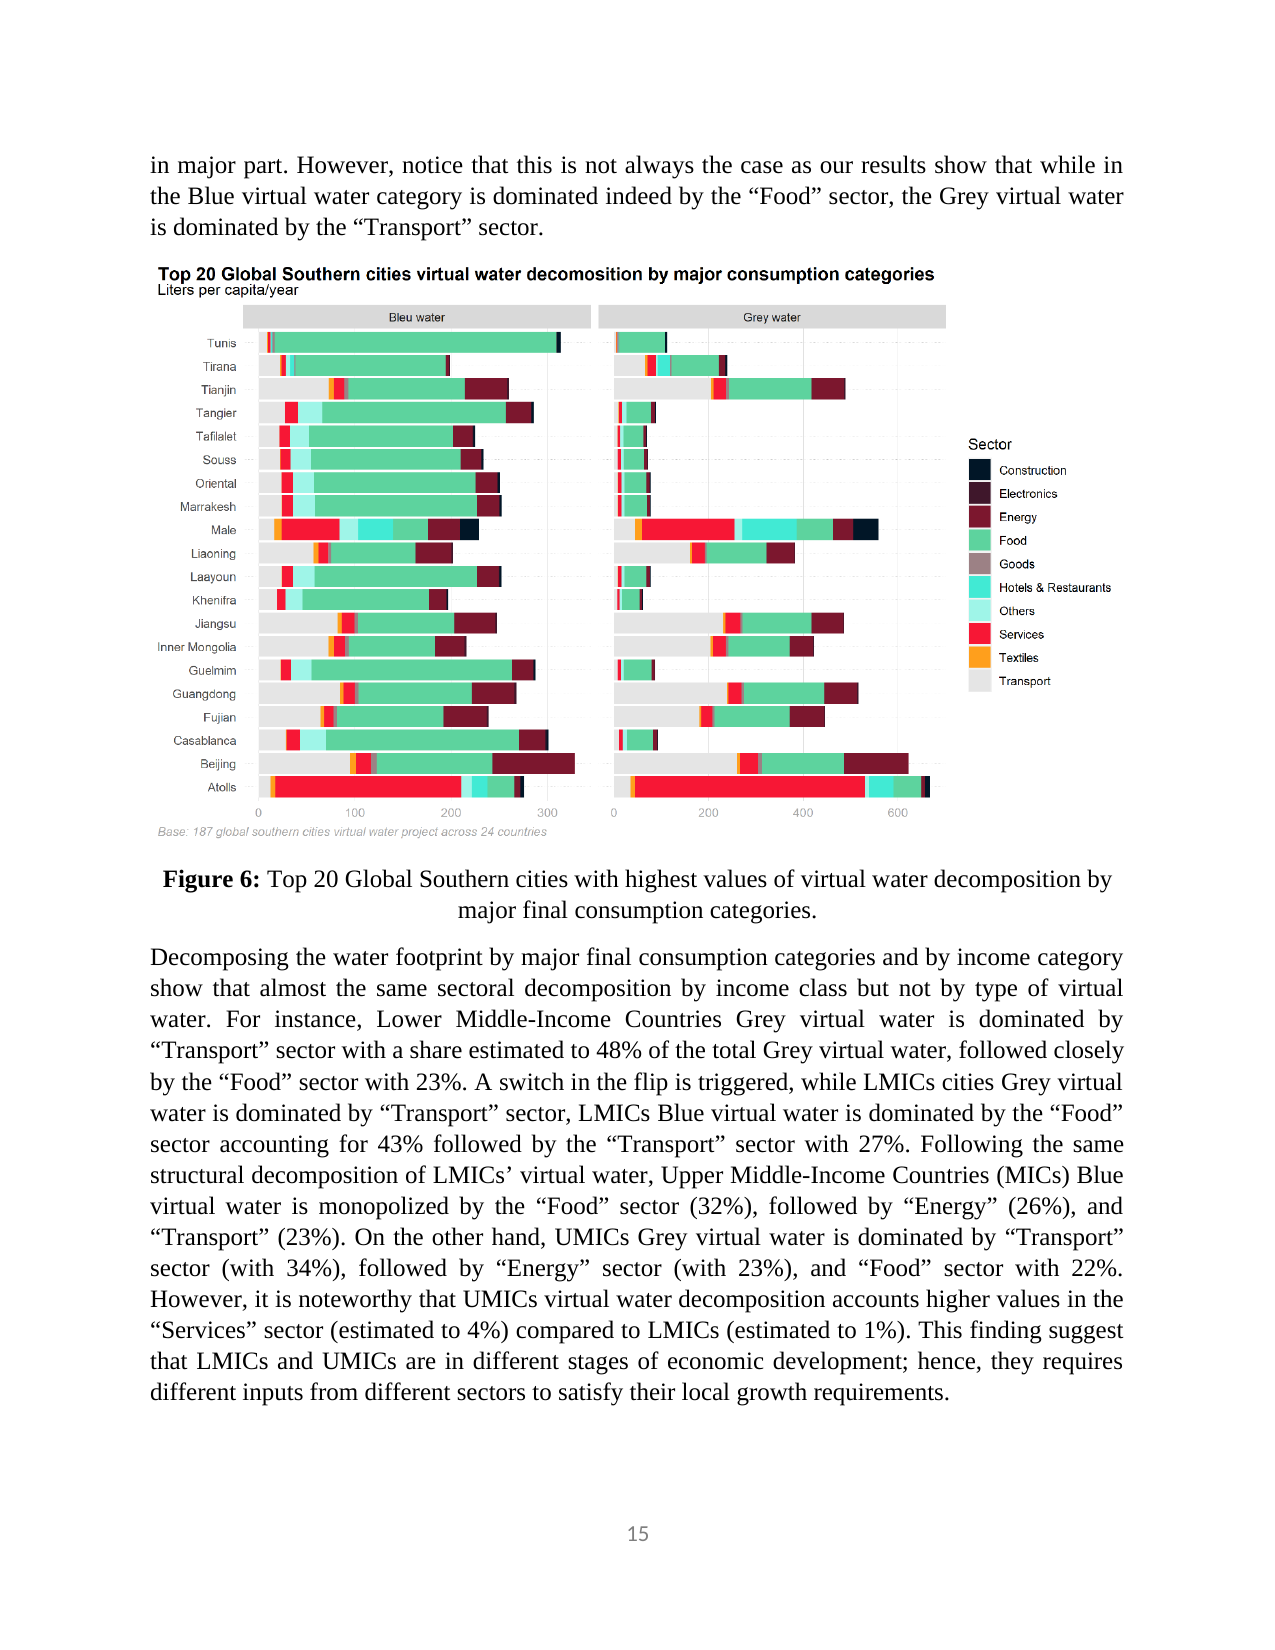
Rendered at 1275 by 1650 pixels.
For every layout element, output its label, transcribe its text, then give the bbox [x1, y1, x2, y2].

text Decomposing the water footprint by major final consumption categories and by income category show that almost the same sectoral decomposition by income class but not by type of virtual water. For instance, Lower Middle-Income Countries Grey virtual water is dominated by “Transport” sector with a share estimated to 48% of the total Grey virtual water, followed closely by the “Food” sector with 23%. A switch in the flip is triggered, while LMICs cities Grey virtual water is dominated by “Transport” sector, LMICs Blue virtual water is dominated by the “Food” sector accounting for 43% followed by the “Transport” sector with 27%. Following the same structural decomposition of LMICs’ virtual water, Upper Middle-Income Countries (MICs) Blue virtual water is monopolized by the “Food” sector (32%), followed by “Energy” (26%), and “Transport” (23%). On the other hand, UMICs Grey virtual water is dominated by “Transport” sector (with 34%), followed by “Energy” sector (with 23%), and “Food” sector with 22%. However, it is noteworthy that UMICs virtual water decomposition accounts higher values in the “Services” sector (estimated to 4%) compared to LMICs (estimated to 1%). This finding suggest that LMICs and UMICs are in different stages of economic development; hence, they requires different inputs from different sectors to satisfy their local growth requirements. [150, 942, 1125, 1406]
text Figure 6: Top 20 Global Southern cities with highest values of virtual water decomposition by major final consumption categories. [150, 864, 1125, 923]
picture [150, 259, 1125, 845]
